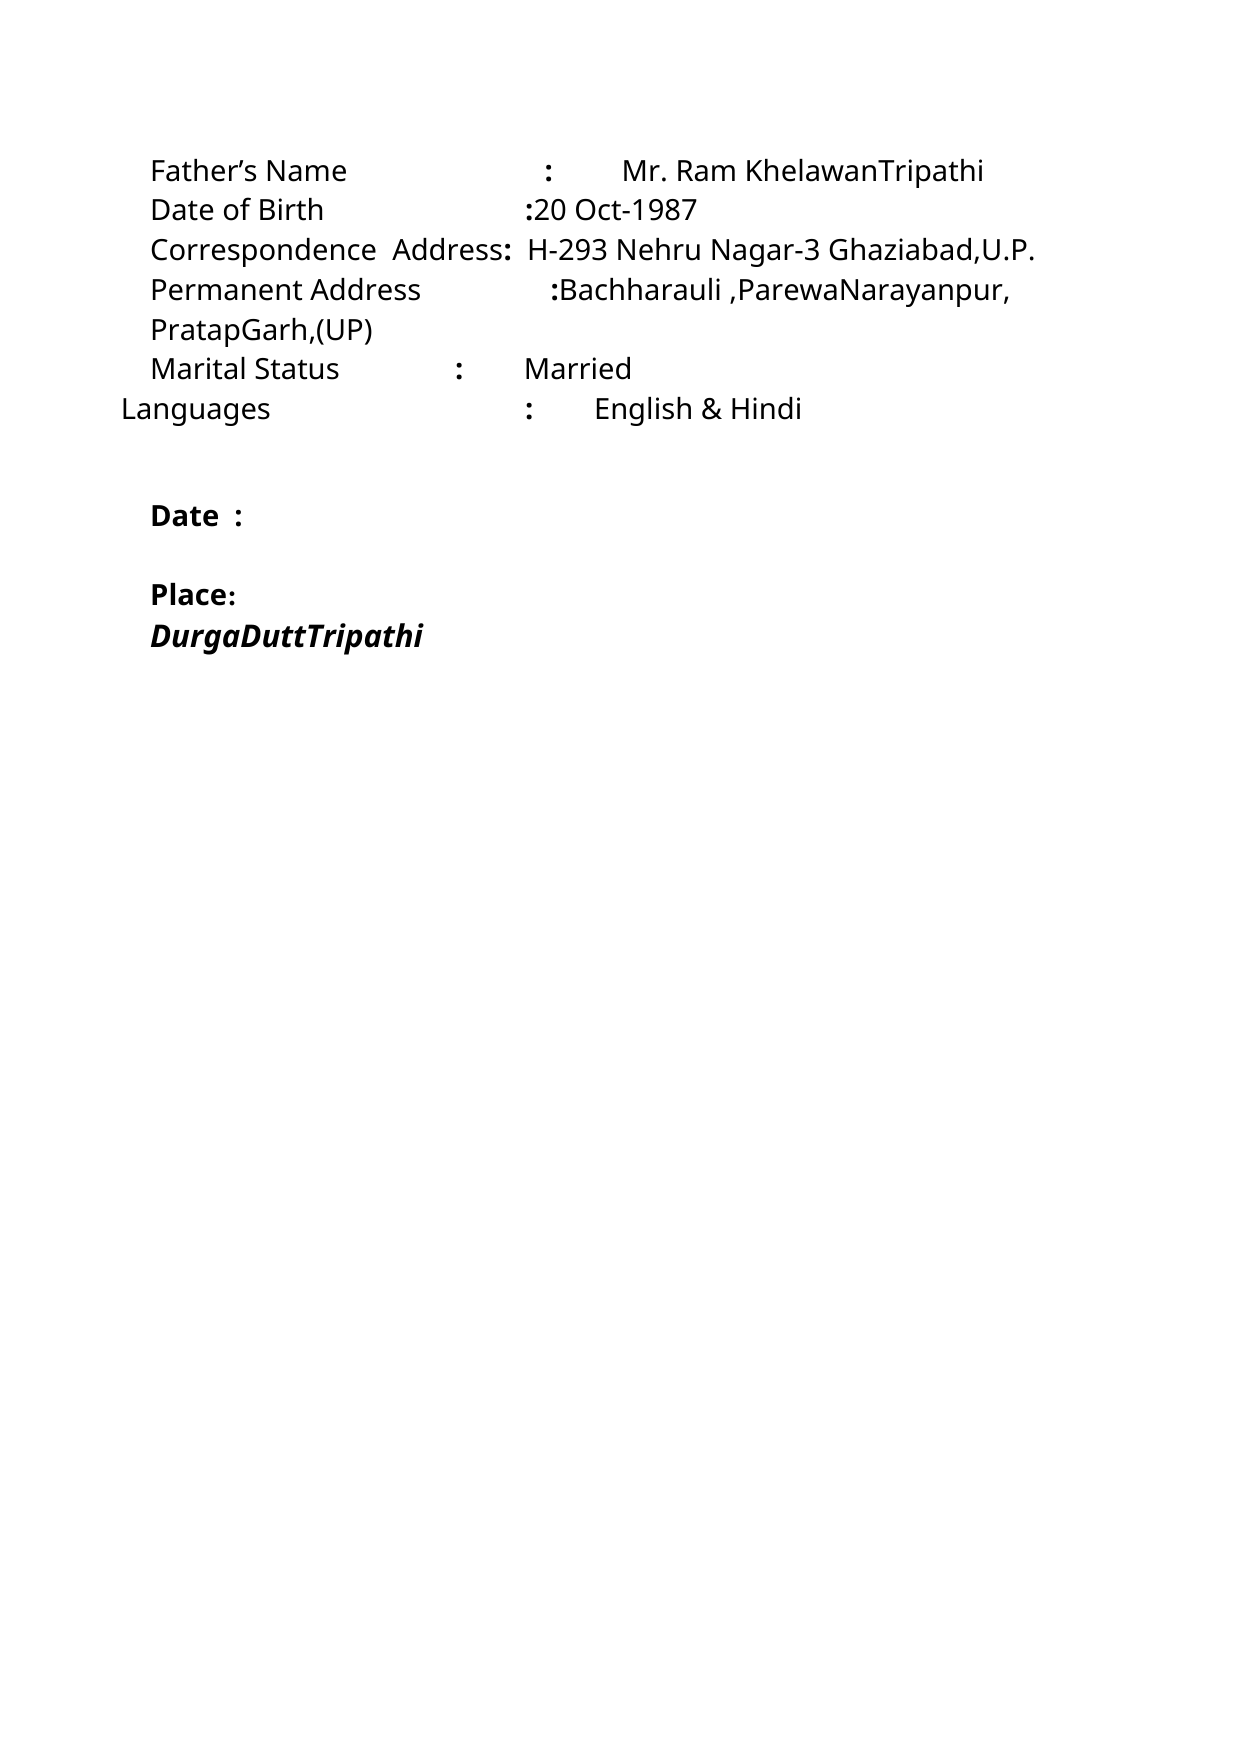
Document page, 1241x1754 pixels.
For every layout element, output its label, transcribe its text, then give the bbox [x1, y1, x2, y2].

text DurgaDuttTripathi [150, 614, 1165, 657]
text Father’s Name : Mr. Ram KhelawanTripathi [150, 150, 1090, 190]
text Permanent Address :Bachharauli ,ParewaNarayanpur, [150, 269, 1090, 309]
text Marital Status : Married [150, 348, 1090, 388]
text PratapGarh,(UP) [150, 309, 1090, 348]
text Date of Birth :20 Oct-1987 [150, 190, 1090, 229]
text Place: [150, 574, 1165, 614]
text Date : [150, 495, 1165, 534]
text Correspondence Address: H-293 Nehru Nagar-3 Ghaziabad,U.P. [150, 229, 1090, 269]
text Languages : English & Hindi [0, 388, 1090, 428]
